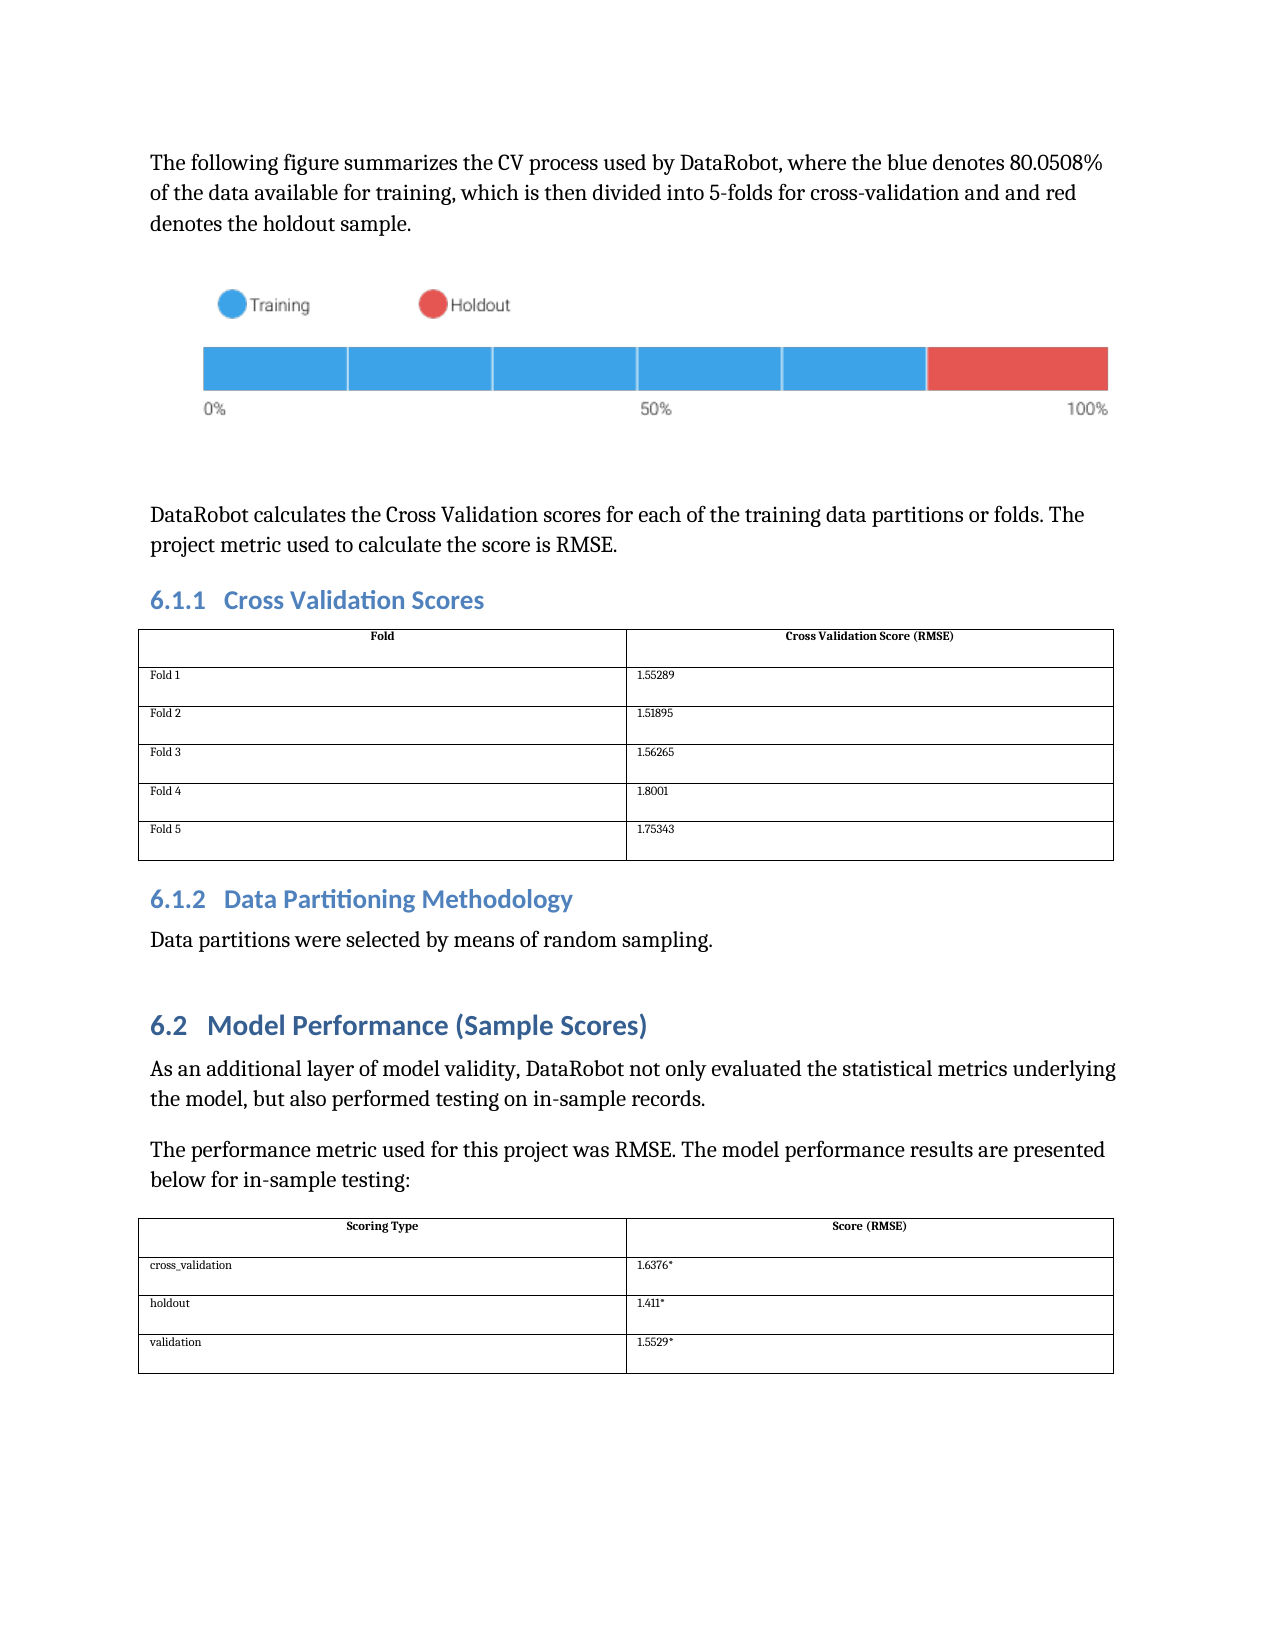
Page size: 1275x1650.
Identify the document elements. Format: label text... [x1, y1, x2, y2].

text As an additional layer of model validity, DataRobot not only evaluated the statistical metrics underlying the model, but also performed testing on in-sample records. [150, 1055, 1125, 1112]
text The performance metric used for this project was RMSE. The model performance results are presented below for in-sample testing: [150, 1137, 1125, 1193]
table_header Scoring Type [139, 1219, 626, 1257]
text Data partitions were selected by means of random sampling. [150, 927, 1125, 954]
table_cell 1.6376* [627, 1258, 1113, 1295]
text DataRobot calculates the Cross Validation scores for each of the training data partitions or folds. The project metric used to calculate the score is RMSE. [150, 502, 1125, 558]
table_cell Fold 4 [139, 784, 626, 821]
table_cell Fold 5 [139, 822, 626, 860]
table_header Cross Validation Score (RMSE) [627, 630, 1113, 667]
table_cell validation [139, 1335, 626, 1372]
text 6.1.1 Cross Validation Scores [150, 583, 1125, 616]
table_cell 1.8001 [627, 784, 1113, 821]
table_header Score (RMSE) [627, 1219, 1113, 1257]
table_cell holdout [139, 1296, 626, 1334]
table_header Fold [139, 630, 626, 667]
table_cell 1.75343 [627, 822, 1113, 860]
table_cell Fold 1 [139, 668, 626, 706]
table_cell 1.55289 [627, 668, 1113, 706]
table_cell 1.5529* [627, 1335, 1113, 1372]
table_cell Fold 3 [139, 745, 626, 783]
table_cell Fold 2 [139, 707, 626, 744]
table_cell 1.51895 [627, 707, 1113, 744]
table_cell cross_validation [139, 1258, 626, 1295]
text The following figure summarizes the CV process used by DataRobot, where the blue denotes 80.0508% of the data available for training, which is then divided into 5-folds for cross-validation and and red denotes the holdout sample. [150, 150, 1125, 237]
text 6.1.2 Data Partitioning Methodology [150, 882, 1125, 915]
picture [168, 261, 1144, 477]
table_cell 1.56265 [627, 745, 1113, 783]
subtitle 6.2 Model Performance (Sample Scores) [150, 1007, 1125, 1043]
table_cell 1.411* [627, 1296, 1113, 1334]
